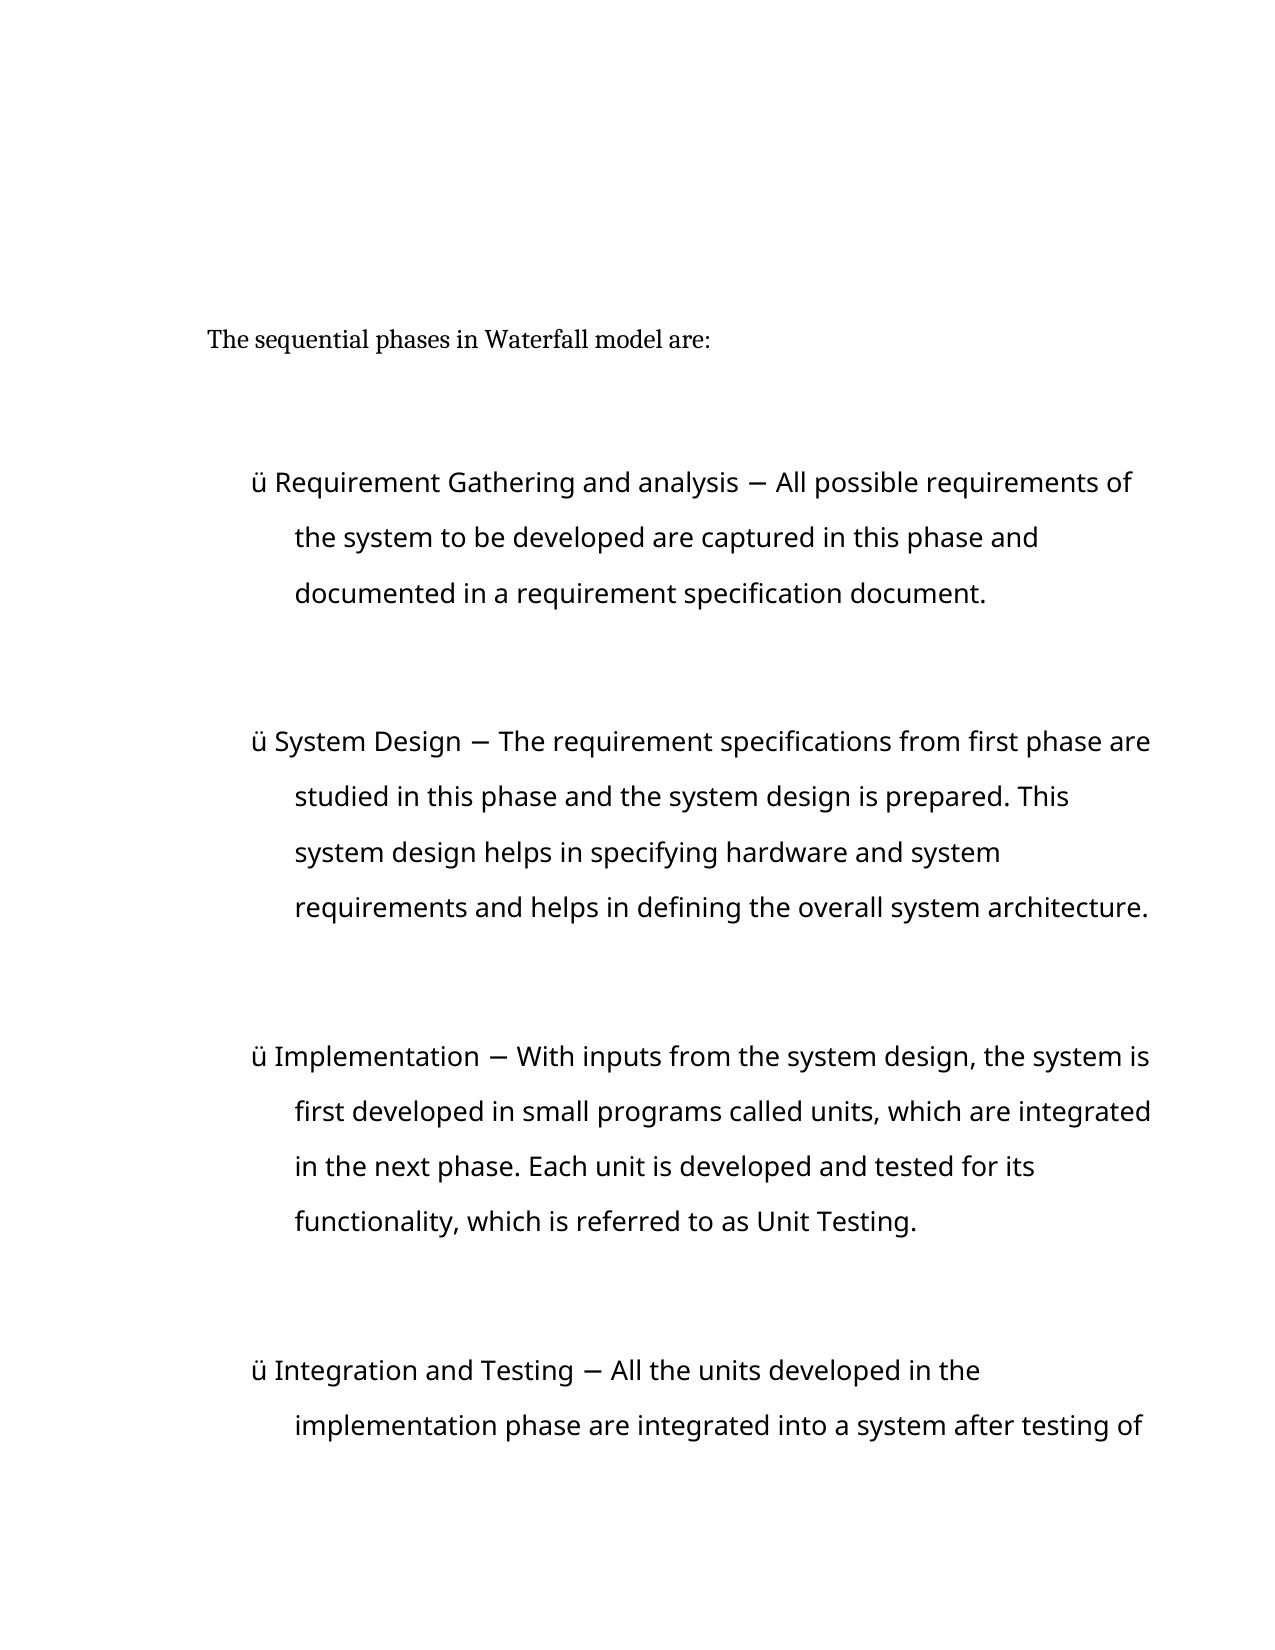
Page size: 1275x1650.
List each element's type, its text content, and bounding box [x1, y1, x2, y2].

text ü System Design − The requirement specifications from first phase are studied in this phase and the system design is prepared. This system design helps in specifying hardware and system requirements and helps in defining the overall system architecture. [251, 723, 1157, 925]
text ü Requirement Gathering and analysis − All possible requirements of the system to be developed are captured in this phase and documented in a requirement specification document. [251, 463, 1157, 611]
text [251, 1351, 1157, 1443]
text The sequential phases in Waterfall model are: [207, 324, 1157, 355]
text ü Implementation − With inputs from the system design, the system is first developed in small programs called units, which are integrated in the next phase. Each unit is developed and tested for its functionality, which is referred to as Unit Testing. [251, 1037, 1157, 1240]
